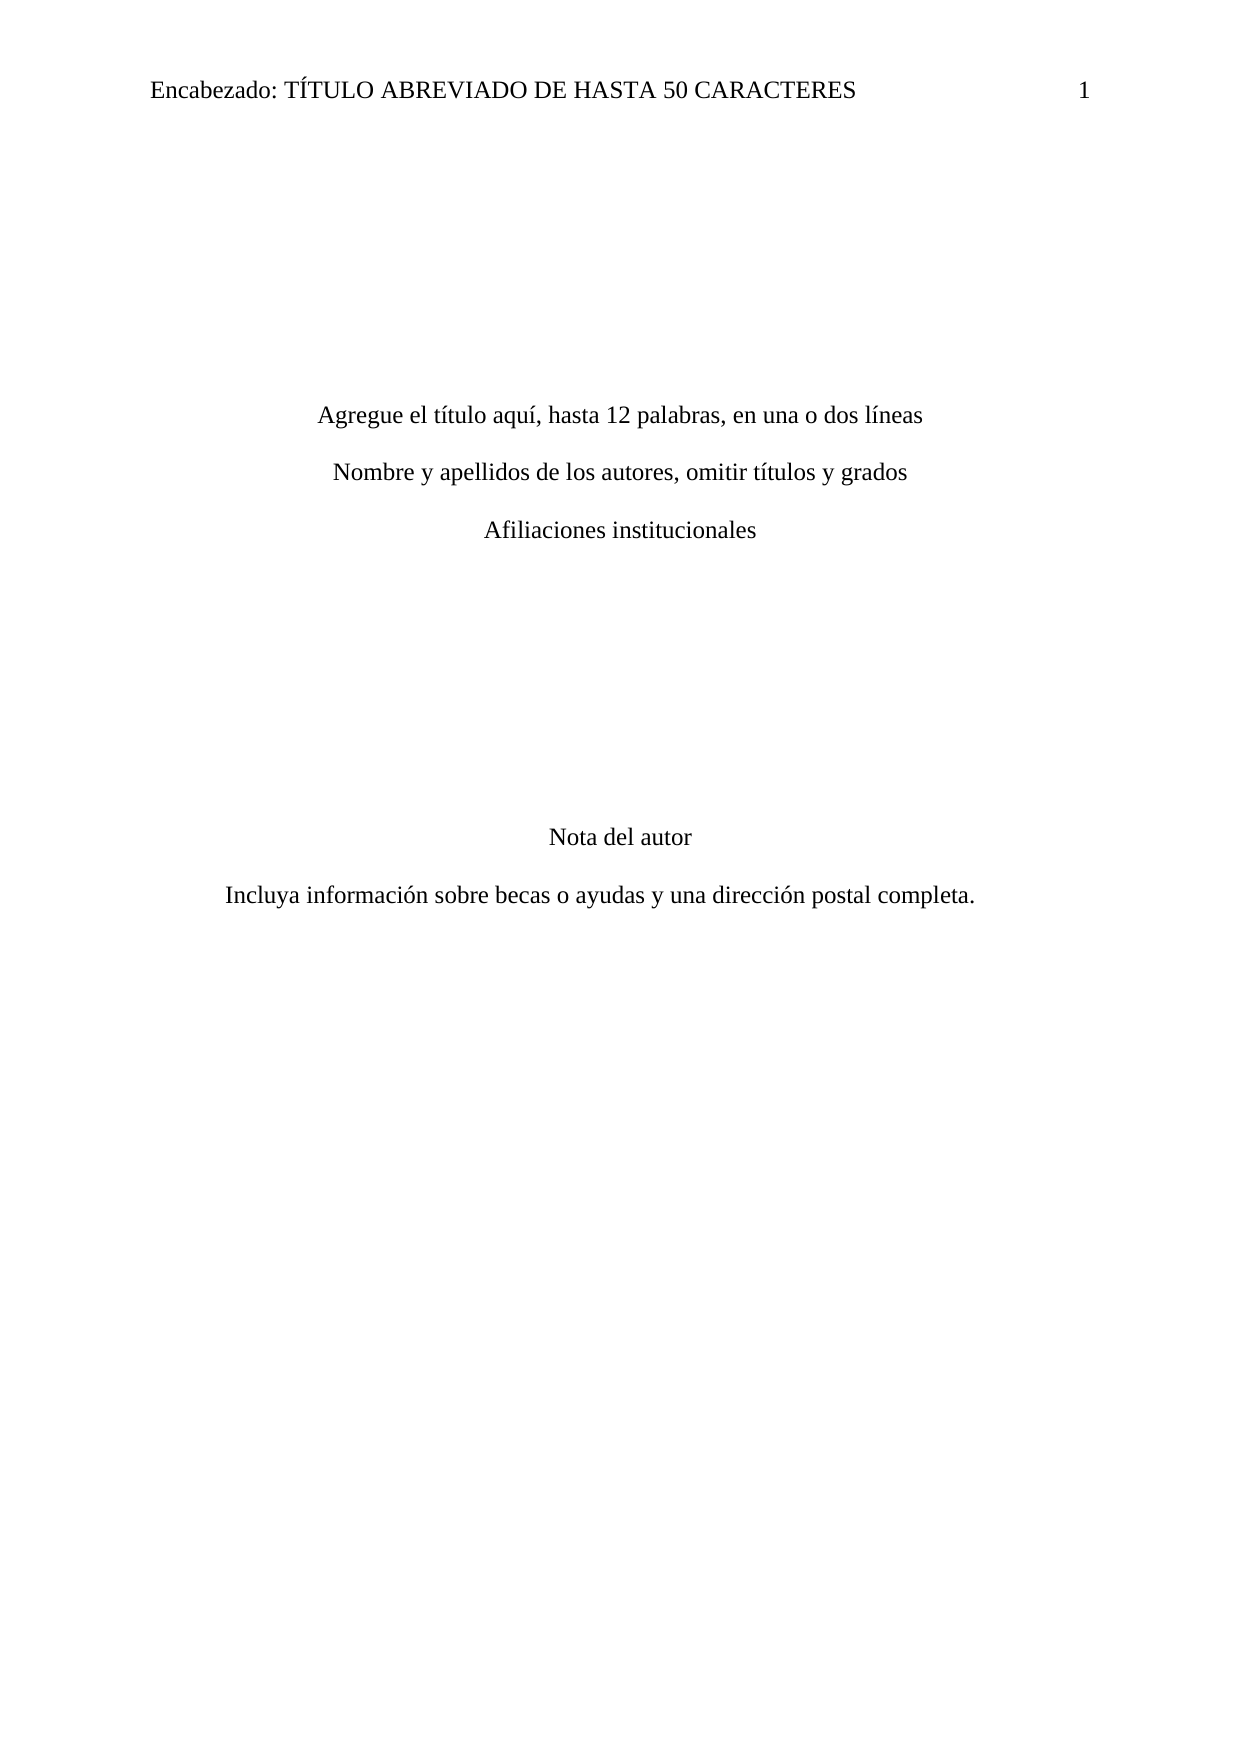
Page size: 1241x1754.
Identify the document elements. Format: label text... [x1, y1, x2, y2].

title Nota del autor [150, 822, 1090, 851]
